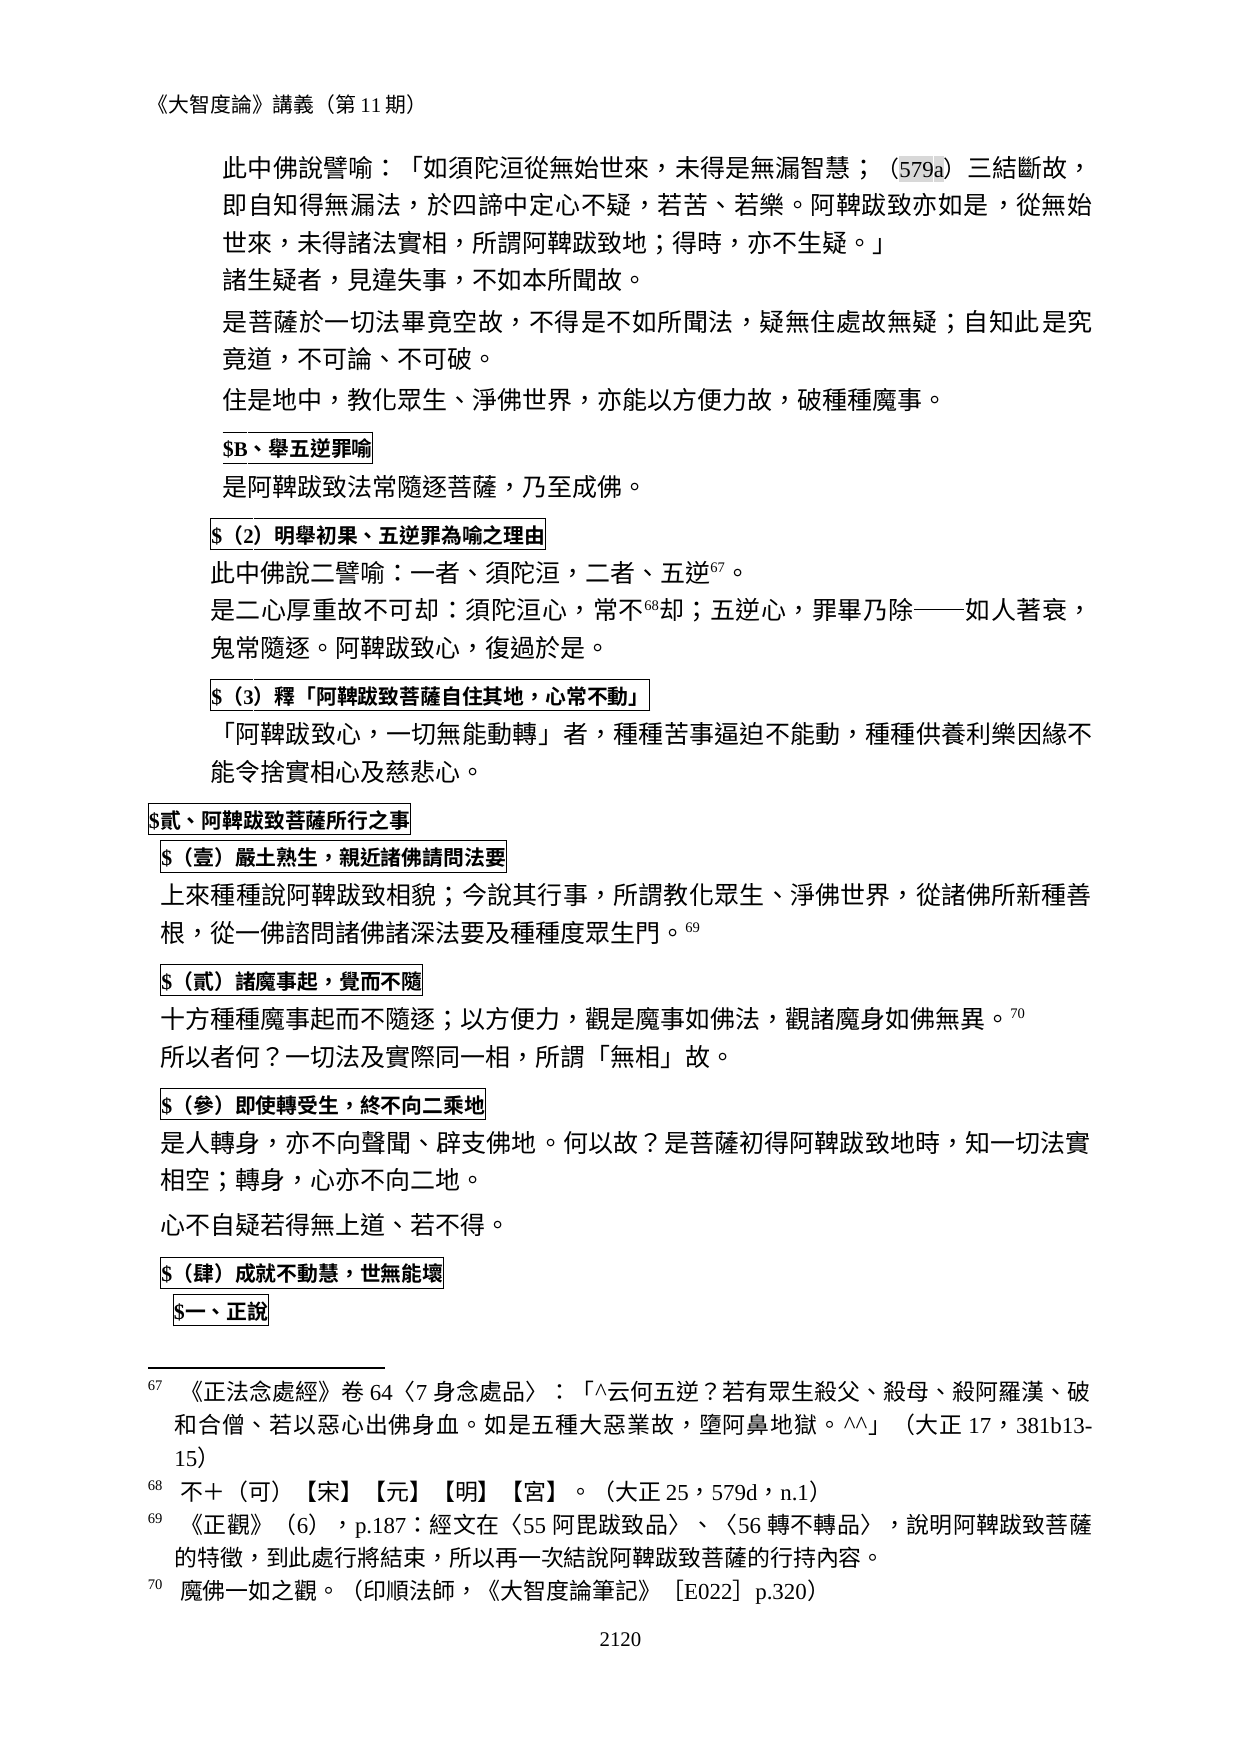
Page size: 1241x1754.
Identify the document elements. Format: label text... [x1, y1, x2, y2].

text 十方種種魔事起而不隨逐；以方便力，觀是魔事如佛法，觀諸魔身如佛無異。 [160, 999, 1092, 1036]
text 住是地中，教化眾生、淨佛世界，亦能以方便力故，破種種魔事。 [223, 380, 1092, 418]
text $（貳）諸魔事起，覺而不隨 [160, 961, 1092, 999]
text 諸生疑者，見違失事，不如本所聞故。 [223, 260, 1092, 298]
text 是二心厚重故不可却：須陀洹心，常不却；五逆心，罪畢乃除──如人著衰，鬼常隨逐。阿鞞跋致心，復過於是。 [210, 590, 1092, 665]
text $（2）明舉初果、五逆罪為喻之理由 [210, 515, 1092, 553]
text 是阿鞞跋致法常隨逐菩薩，乃至成佛。 [223, 466, 1092, 504]
text 所以者何？一切法及實際同一相，所謂「無相」故。 [160, 1036, 1092, 1074]
text $一、正說 [173, 1291, 1092, 1329]
text 是人轉身，亦不向聲聞、辟支佛地。何以故？是菩薩初得阿鞞跋致地時，知一切法實相空；轉身，心亦不向二地。 [160, 1123, 1092, 1198]
text 此中佛說二譬喻：一者、須陀洹，二者、五逆。 [210, 553, 1092, 590]
text 心不自疑若得無上道、若不得。 [160, 1205, 1092, 1243]
text 是菩薩於一切法畢竟空故，不得是不如所聞法，疑無住處故無疑；自知此是究竟道，不可論、不可破。 [223, 301, 1092, 376]
text 此中佛說譬喻：「如須陀洹從無始世來，未得是無漏智慧；（579a）三結斷故，即自知得無漏法，於四諦中定心不疑，若苦、若樂。阿鞞跋致亦如是，從無始世來，未得諸法實相，所謂阿鞞跋致地；得時，亦不生疑。」 [223, 148, 1092, 260]
text $（3）釋「阿鞞跋致菩薩自住其地，心常不動」 [210, 676, 1092, 714]
text $（參）即使轉受生，終不向二乘地 [160, 1085, 1092, 1123]
text $貳、阿鞞跋致菩薩所行之事 [148, 800, 1092, 838]
text $（肆）成就不動慧，世無能壞 [160, 1254, 1092, 1291]
text 上來種種說阿鞞跋致相貌；今說其行事，所謂教化眾生、淨佛世界，從諸佛所新種善根，從一佛諮問諸佛諸深法要及種種度眾生門。 [160, 875, 1092, 950]
text 「阿鞞跋致心，一切無能動轉」者，種種苦事逼迫不能動，種種供養利樂因緣不能令捨實相心及慈悲心。 [210, 714, 1092, 789]
text $B、舉五逆罪喻 [223, 429, 1092, 466]
text $（壹）嚴土熟生，親近諸佛請問法要 [160, 838, 1092, 875]
